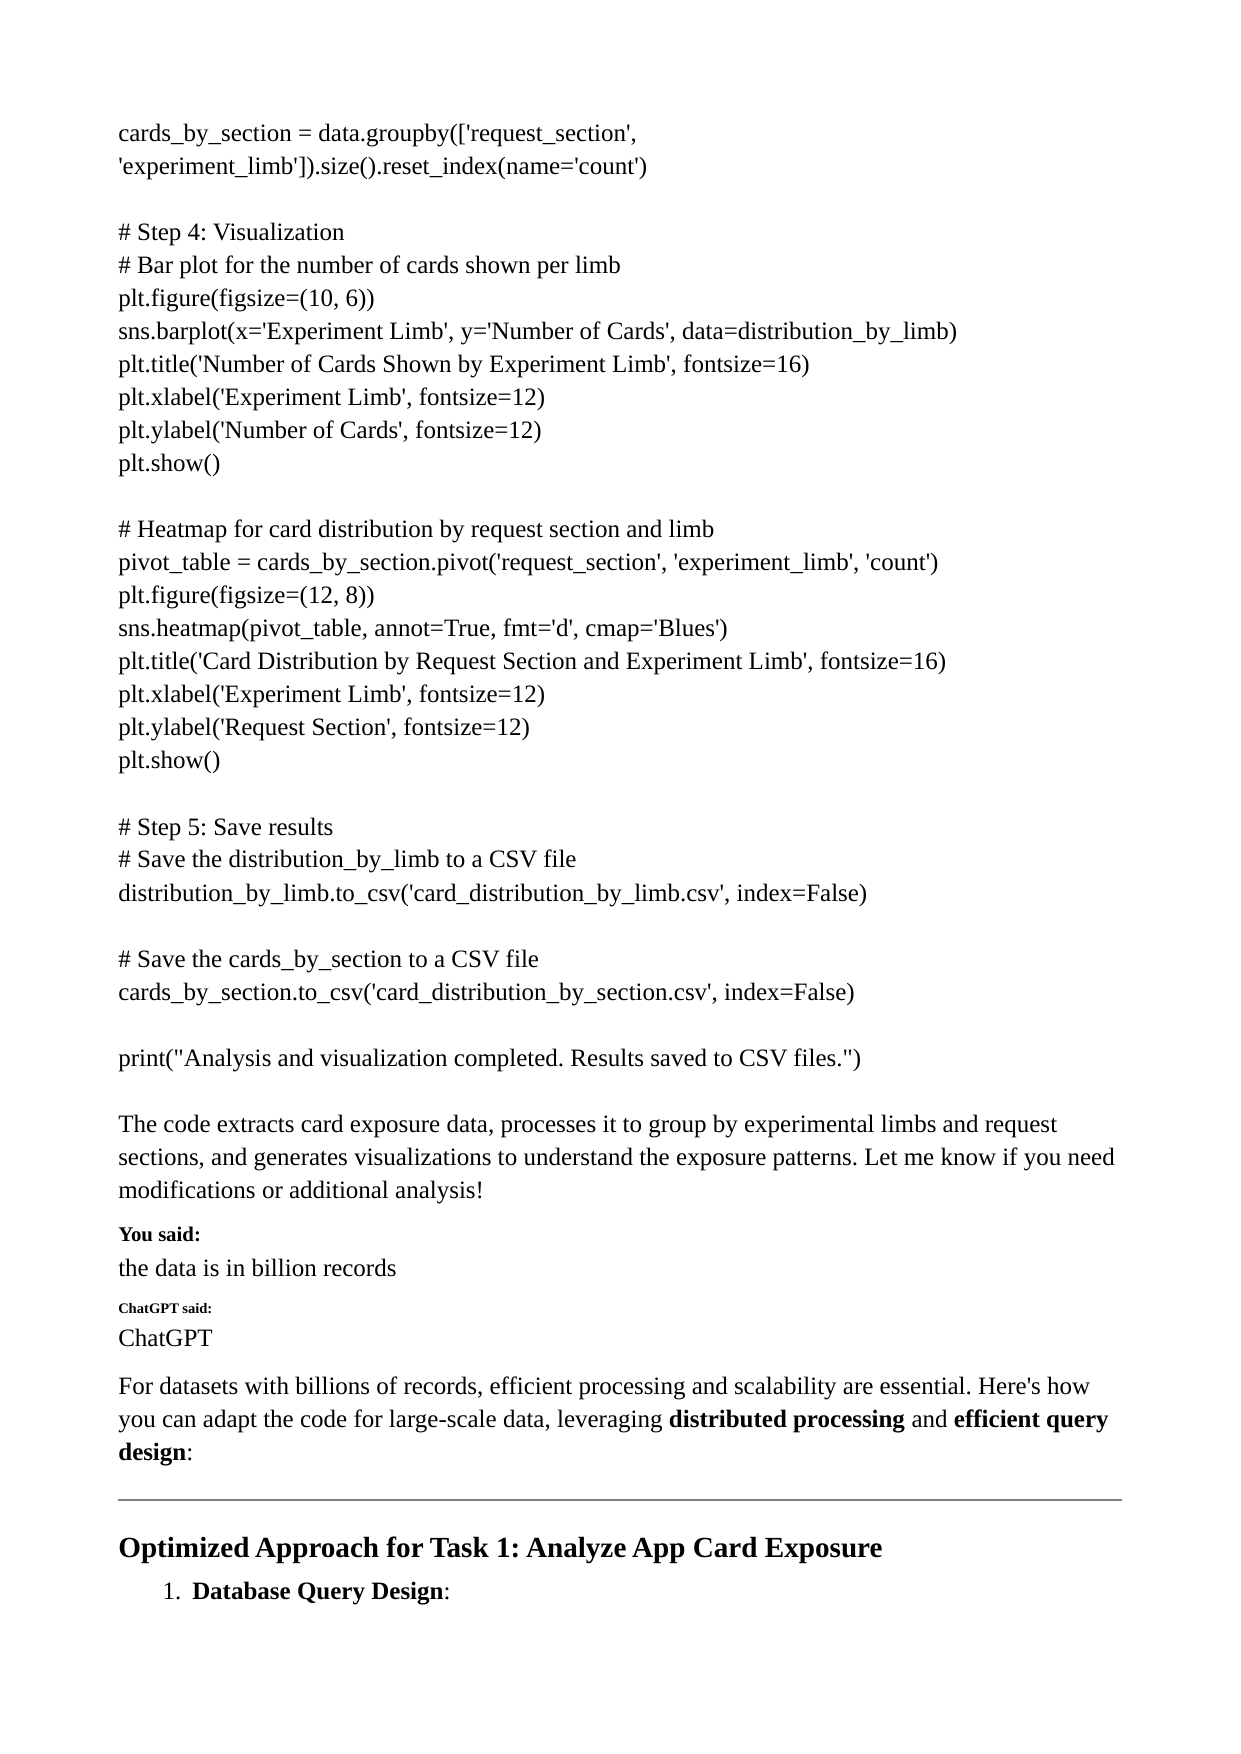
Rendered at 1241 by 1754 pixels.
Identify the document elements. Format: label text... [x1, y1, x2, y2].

subtitle You said: [118, 1222, 1122, 1246]
text # Bar plot for the number of cards shown per limb [118, 250, 1122, 279]
text cards_by_section = data.groupby(['request_section', 'experiment_limb']).size().reset_index(name='count') [118, 118, 1122, 180]
text The code extracts card exposure data, processes it to group by experimental limbs and request sections, and generates visualizations to understand the exposure patterns. Let me know if you need modifications or additional analysis! [118, 1109, 1122, 1203]
text sns.barplot(x='Experiment Limb', y='Number of Cards', data=distribution_by_limb) [118, 316, 1122, 345]
text ChatGPT [118, 1323, 1122, 1352]
subtitle ChatGPT said: [118, 1300, 1122, 1317]
text plt.figure(figsize=(10, 6)) [118, 283, 1122, 312]
text sns.heatmap(pivot_table, annot=True, fmt='d', cmap='Blues') [118, 613, 1122, 642]
text plt.show() [118, 746, 1122, 774]
text print("Analysis and visualization completed. Results saved to CSV files.") [118, 1043, 1122, 1071]
text distribution_by_limb.to_csv('card_distribution_by_limb.csv', index=False) [118, 878, 1122, 906]
text pivot_table = cards_by_section.pivot('request_section', 'experiment_limb', 'count') [118, 547, 1122, 576]
text plt.title('Card Distribution by Request Section and Experiment Limb', fontsize=16) [118, 646, 1122, 675]
text # Save the distribution_by_limb to a CSV file [118, 844, 1122, 873]
text For datasets with billions of records, efficient processing and scalability are essential. Here's how you can adapt the code for large-scale data, leveraging distributed processing and efficient query design: [118, 1371, 1122, 1466]
text plt.xlabel('Experiment Limb', fontsize=12) [118, 382, 1122, 411]
text plt.ylabel('Request Section', fontsize=12) [118, 712, 1122, 741]
text # Heatmap for card distribution by request section and limb [118, 514, 1122, 543]
subtitle Optimized Approach for Task 1: Analyze App Card Exposure [118, 1530, 1122, 1563]
text plt.xlabel('Experiment Limb', fontsize=12) [118, 679, 1122, 708]
text # Save the cards_by_section to a CSV file [118, 944, 1122, 972]
list Database Query Design: [162, 1576, 1122, 1605]
text # Step 5: Save results [118, 812, 1122, 840]
text plt.show() [118, 448, 1122, 477]
text cards_by_section.to_csv('card_distribution_by_section.csv', index=False) [118, 977, 1122, 1005]
text plt.ylabel('Number of Cards', fontsize=12) [118, 415, 1122, 444]
text plt.title('Number of Cards Shown by Experiment Limb', fontsize=16) [118, 349, 1122, 378]
text plt.figure(figsize=(12, 8)) [118, 580, 1122, 609]
text the data is in billion records [118, 1253, 1122, 1281]
text # Step 4: Visualization [118, 217, 1122, 246]
